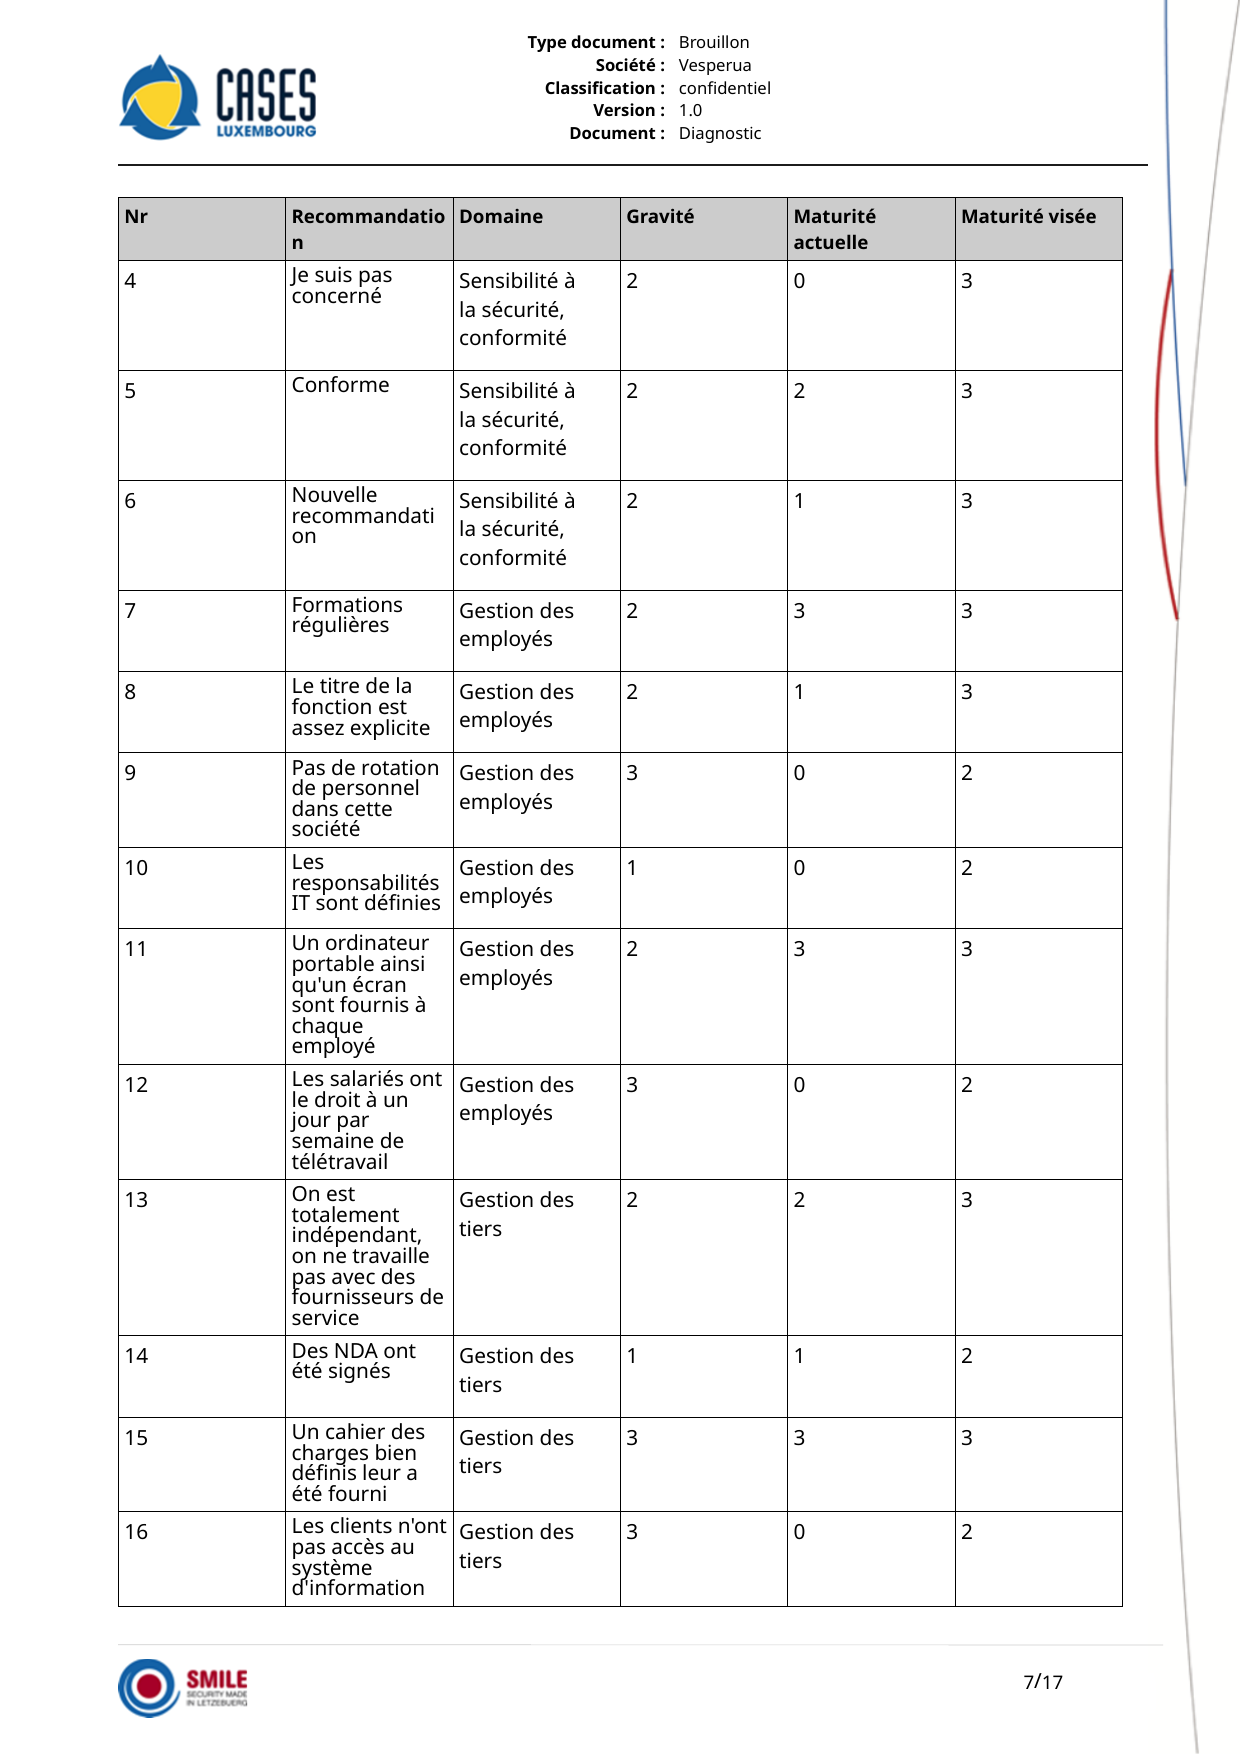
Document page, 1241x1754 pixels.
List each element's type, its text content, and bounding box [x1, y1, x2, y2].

table_cell 2 [621, 481, 787, 589]
table_cell Sensibilité à la sécurité, conformité [454, 261, 620, 370]
table_cell 3 [621, 1418, 787, 1511]
table_cell 1 [621, 848, 787, 928]
table_header Gravité [621, 198, 787, 260]
table_cell 2 [788, 371, 955, 480]
table_cell Conforme [286, 371, 453, 480]
table_cell 1 [621, 1336, 787, 1417]
table_cell 5 [119, 371, 285, 480]
table_cell 2 [956, 848, 1122, 928]
table_cell 3 [956, 929, 1122, 1064]
table_cell Gestion des employés [454, 1065, 620, 1179]
table_cell Gestion des tiers [454, 1336, 620, 1417]
table_cell 0 [788, 753, 955, 847]
table_cell Gestion des tiers [454, 1418, 620, 1511]
picture [118, 53, 317, 142]
table_cell 1 [788, 481, 955, 589]
table_cell 0 [788, 1512, 955, 1606]
table_cell Je suis pas concerné [286, 261, 453, 370]
table_cell 1 [788, 672, 955, 752]
table_header Domaine [454, 198, 620, 260]
table_header Maturité visée [956, 198, 1122, 260]
table_cell Gestion des employés [454, 591, 620, 671]
table_cell Gestion des tiers [454, 1180, 620, 1335]
table_cell 6 [119, 481, 285, 589]
table_cell 2 [956, 753, 1122, 847]
table_cell Les salariés ont le droit à un jour par semaine de télétravail [286, 1065, 453, 1179]
picture [118, 1659, 248, 1718]
table_cell 2 [788, 1180, 955, 1335]
table_cell Sensibilité à la sécurité, conformité [454, 371, 620, 480]
table_cell 2 [621, 591, 787, 671]
table_cell 3 [788, 1418, 955, 1511]
table_header Nr [119, 198, 285, 260]
table_cell 15 [119, 1418, 285, 1511]
table_cell 8 [119, 672, 285, 752]
table_cell 7 [119, 591, 285, 671]
table_cell 2 [621, 371, 787, 480]
table_cell 3 [956, 591, 1122, 671]
table_cell 11 [119, 929, 285, 1064]
table_cell 3 [956, 261, 1122, 370]
table_cell 2 [956, 1336, 1122, 1417]
table_cell Gestion des employés [454, 672, 620, 752]
table_cell Gestion des tiers [454, 1512, 620, 1606]
table_cell 3 [621, 1065, 787, 1179]
table_cell 3 [788, 591, 955, 671]
table_cell 2 [956, 1512, 1122, 1606]
table_cell Sensibilité à la sécurité, conformité [454, 481, 620, 589]
table_cell 12 [119, 1065, 285, 1179]
table_cell Gestion des employés [454, 929, 620, 1064]
table_header Recommandation [286, 198, 453, 260]
table_cell Les clients n'ont pas accès au système d'information [286, 1512, 453, 1606]
table_cell 3 [621, 1512, 787, 1606]
table_cell Formations régulières [286, 591, 453, 671]
table_header Maturité actuelle [788, 198, 955, 260]
table_cell 3 [956, 371, 1122, 480]
table_cell 3 [956, 1418, 1122, 1511]
table_cell Les responsabilités IT sont définies [286, 848, 453, 928]
table_cell Gestion des employés [454, 753, 620, 847]
table_cell 4 [119, 261, 285, 370]
table_cell 3 [788, 929, 955, 1064]
table_cell 13 [119, 1180, 285, 1335]
table_cell Gestion des employés [454, 848, 620, 928]
table_cell 0 [788, 1065, 955, 1179]
table_cell 3 [621, 753, 787, 847]
table_cell Un ordinateur portable ainsi qu'un écran sont fournis à chaque employé [286, 929, 453, 1064]
table_cell 3 [956, 481, 1122, 589]
table_cell Pas de rotation de personnel dans cette société [286, 753, 453, 847]
table_cell Nouvelle recommandation [286, 481, 453, 589]
table_cell 2 [621, 672, 787, 752]
table_cell 2 [621, 261, 787, 370]
table_cell 14 [119, 1336, 285, 1417]
table_cell 16 [119, 1512, 285, 1606]
table_cell 9 [119, 753, 285, 847]
table_cell 2 [621, 929, 787, 1064]
table_cell Le titre de la fonction est assez explicite [286, 672, 453, 752]
table_cell 2 [621, 1180, 787, 1335]
table_cell 3 [956, 1180, 1122, 1335]
table_cell Un cahier des charges bien définis leur a été fourni [286, 1418, 453, 1511]
table_cell 0 [788, 848, 955, 928]
table_cell 2 [956, 1065, 1122, 1179]
table_cell Des NDA ont été signés [286, 1336, 453, 1417]
table_cell 10 [119, 848, 285, 928]
table_cell 3 [956, 672, 1122, 752]
table_cell On est totalement indépendant, on ne travaille pas avec des fournisseurs de service [286, 1180, 453, 1335]
table_cell 0 [788, 261, 955, 370]
table_cell 1 [788, 1336, 955, 1417]
picture [1147, 0, 1241, 1754]
